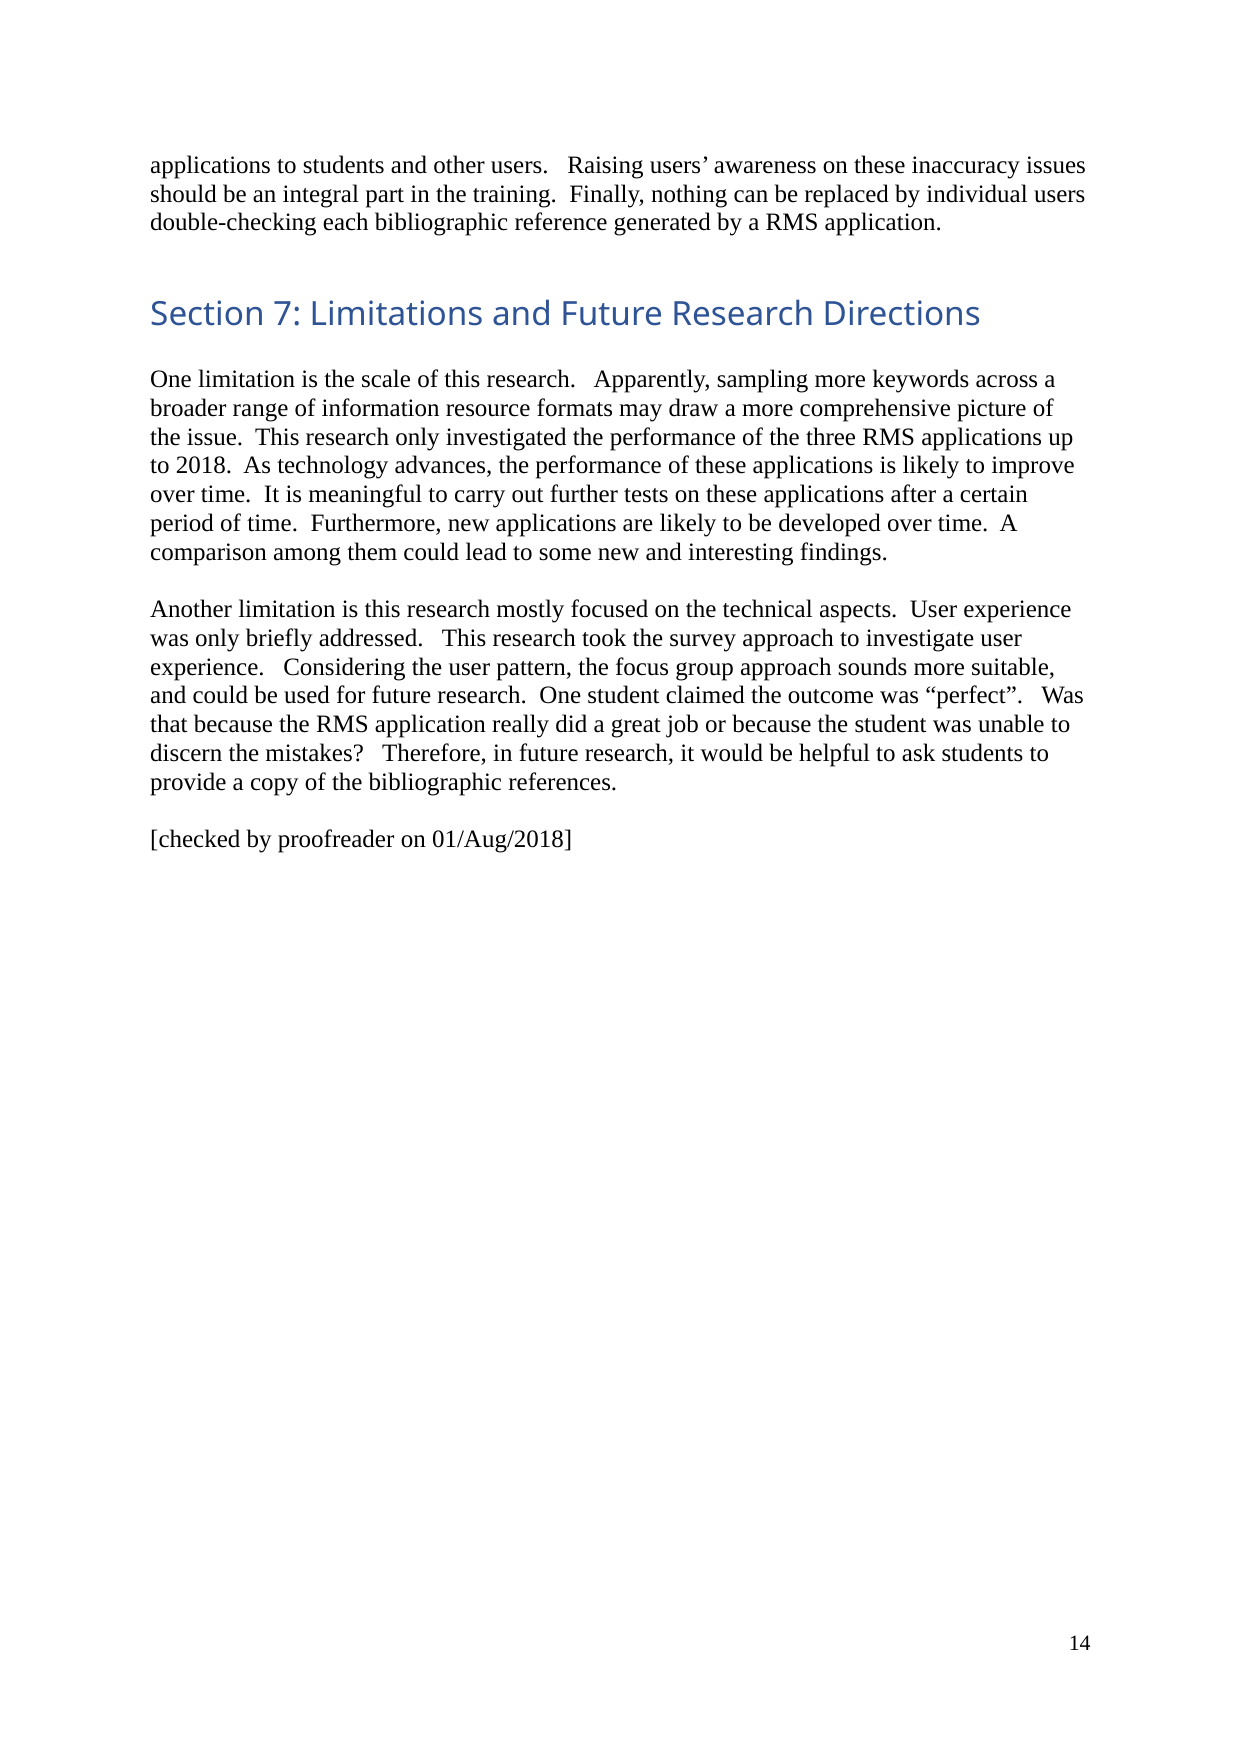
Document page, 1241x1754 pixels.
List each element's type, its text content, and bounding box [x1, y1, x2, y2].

text [checked by proofreader on 01/Aug/2018] [150, 824, 1090, 853]
text Another limitation is this research mostly focused on the technical aspects. User experience was only briefly addressed. This research took the survey approach to investigate user experience. Considering the user pattern, the focus group approach sounds more suitable, and could be used for future research. One student claimed the outcome was “perfect”. Was that because the RMS application really did a great job or because the student was unable to discern the mistakes? Therefore, in future research, it would be helpful to ask students to provide a copy of the bibliographic references. [150, 594, 1090, 795]
text One limitation is the scale of this research. Apparently, sampling more keywords across a broader range of information resource formats may draw a more comprehensive picture of the issue. This research only investigated the performance of the three RMS applications up to 2018. As technology advances, the performance of these applications is likely to improve over time. It is meaningful to carry out further tests on these applications after a certain period of time. Furthermore, new applications are likely to be developed over time. A comparison among them could lead to some new and interesting findings. [150, 364, 1090, 565]
subtitle Section 7: Limitations and Future Research Directions [150, 290, 1090, 335]
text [150, 150, 1090, 236]
